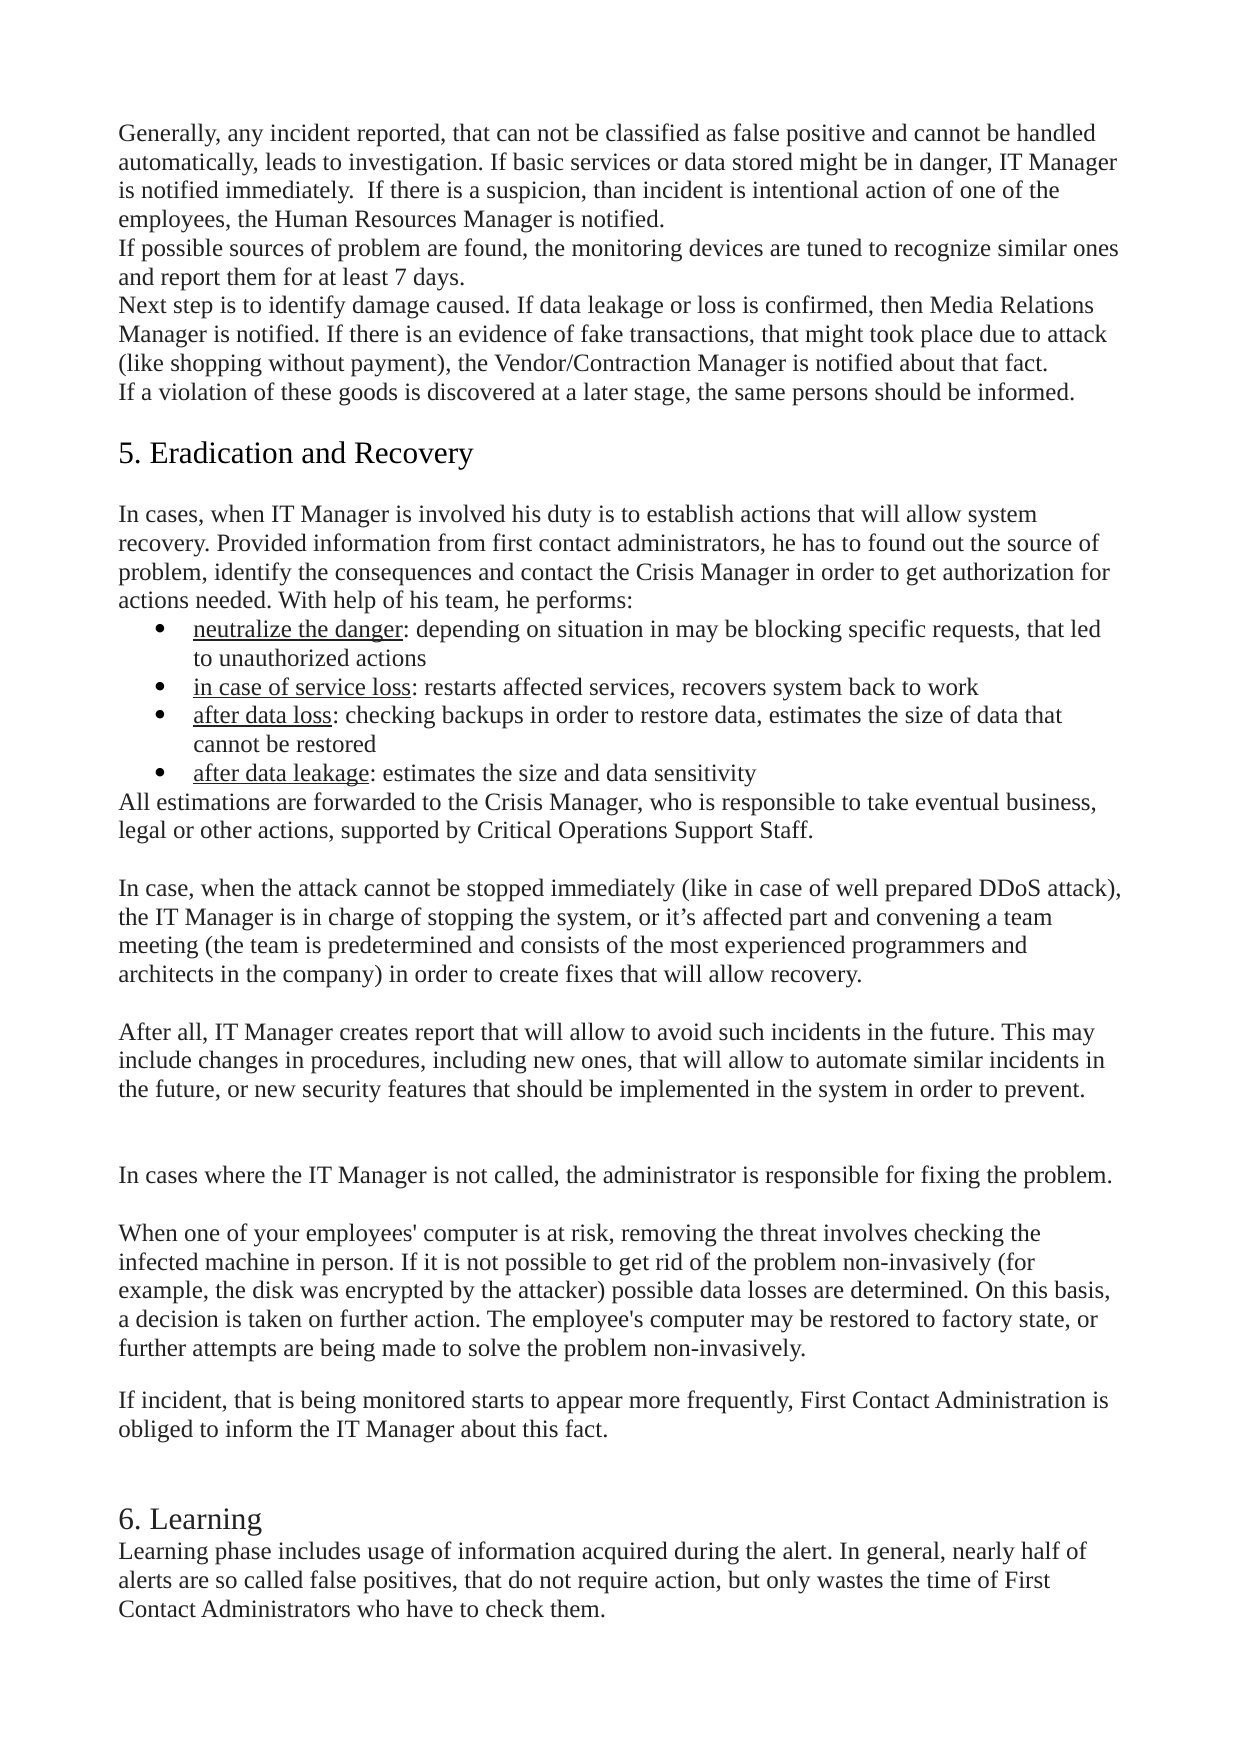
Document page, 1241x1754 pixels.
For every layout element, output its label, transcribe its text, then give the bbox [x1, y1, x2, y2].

text the IT Manager is in charge of stopping the system, or it’s affected part and convening a team meeting (the team is predetermined and consists of the most experienced programmers and architects in the company) in order to create fixes that will allow recovery. [118, 902, 1122, 988]
text In cases, when IT Manager is involved his duty is to establish actions that will allow system recovery. Provided information from first contact administrators, he has to found out the source of problem, identify the consequences and contact the Crisis Manager in order to get authorization for [118, 499, 1122, 585]
text If possible sources of problem are found, the monitoring devices are tuned to recognize similar ones and report them for at least 7 days. [118, 233, 1122, 291]
text In cases where the IT Manager is not called, the administrator is responsible for fixing the problem. [118, 1160, 1122, 1189]
text After all, IT Manager creates report that will allow to avoid such incidents in the future. This may include changes in procedures, including new ones, that will allow to automate similar incidents in the future, or new security features that should be implemented in the system in order to prevent. [118, 1017, 1122, 1103]
text 5. Eradication and Recovery [118, 434, 1122, 470]
text If incident, that is being monitored starts to appear more frequently, First Contact Administration is obliged to inform the IT Manager about this fact. [118, 1385, 1122, 1443]
list after data leakage: estimates the size and data sensitivity [156, 758, 1122, 787]
text All estimations are forwarded to the Crisis Manager, who is responsible to take eventual business, legal or other actions, supported by Critical Operations Support Staff. [118, 787, 1122, 844]
text If a violation of these goods is discovered at a later stage, the same persons should be informed. [118, 377, 1122, 406]
text Learning phase includes usage of information acquired during the alert. In general, nearly half of alerts are so called false positives, that do not require action, but only wastes the time of First Contact Administrators who have to check them. [118, 1536, 1122, 1622]
text 6. Learning [118, 1500, 1122, 1536]
text Next step is to identify damage caused. If data leakage or loss is confirmed, then Media Relations Manager is notified. If there is an evidence of fake transactions, that might took place due to attack (like shopping without payment), the Vendor/Contraction Manager is notified about that fact. [118, 291, 1122, 377]
text actions needed. With help of his team, he performs: [118, 585, 1122, 614]
text In case, when the attack cannot be stopped immediately (like in case of well prepared DDoS attack), [118, 873, 1122, 902]
list neutralize the danger: depending on situation in may be blocking specific requests, that led to unauthorized actions [156, 614, 1122, 672]
text When one of your employees' computer is at risk, removing the threat involves checking the infected machine in person. If it is not possible to get rid of the problem non-invasively (for example, the disk was encrypted by the attacker) possible data losses are determined. On this basis, a decision is taken on further action. The employee's computer may be restored to factory state, or further attempts are being made to solve the problem non-invasively. [118, 1218, 1122, 1362]
text Generally, any incident reported, that can not be classified as false positive and cannot be handled automatically, leads to investigation. If basic services or data stored might be in danger, IT Manager is notified immediately. If there is a suspicion, than incident is intentional action of one of the employees, the Human Resources Manager is notified. [118, 118, 1122, 233]
list in case of service loss: restarts affected services, recovers system back to work [156, 672, 1122, 700]
list after data loss: checking backups in order to restore data, estimates the size of data that cannot be restored [156, 700, 1122, 758]
